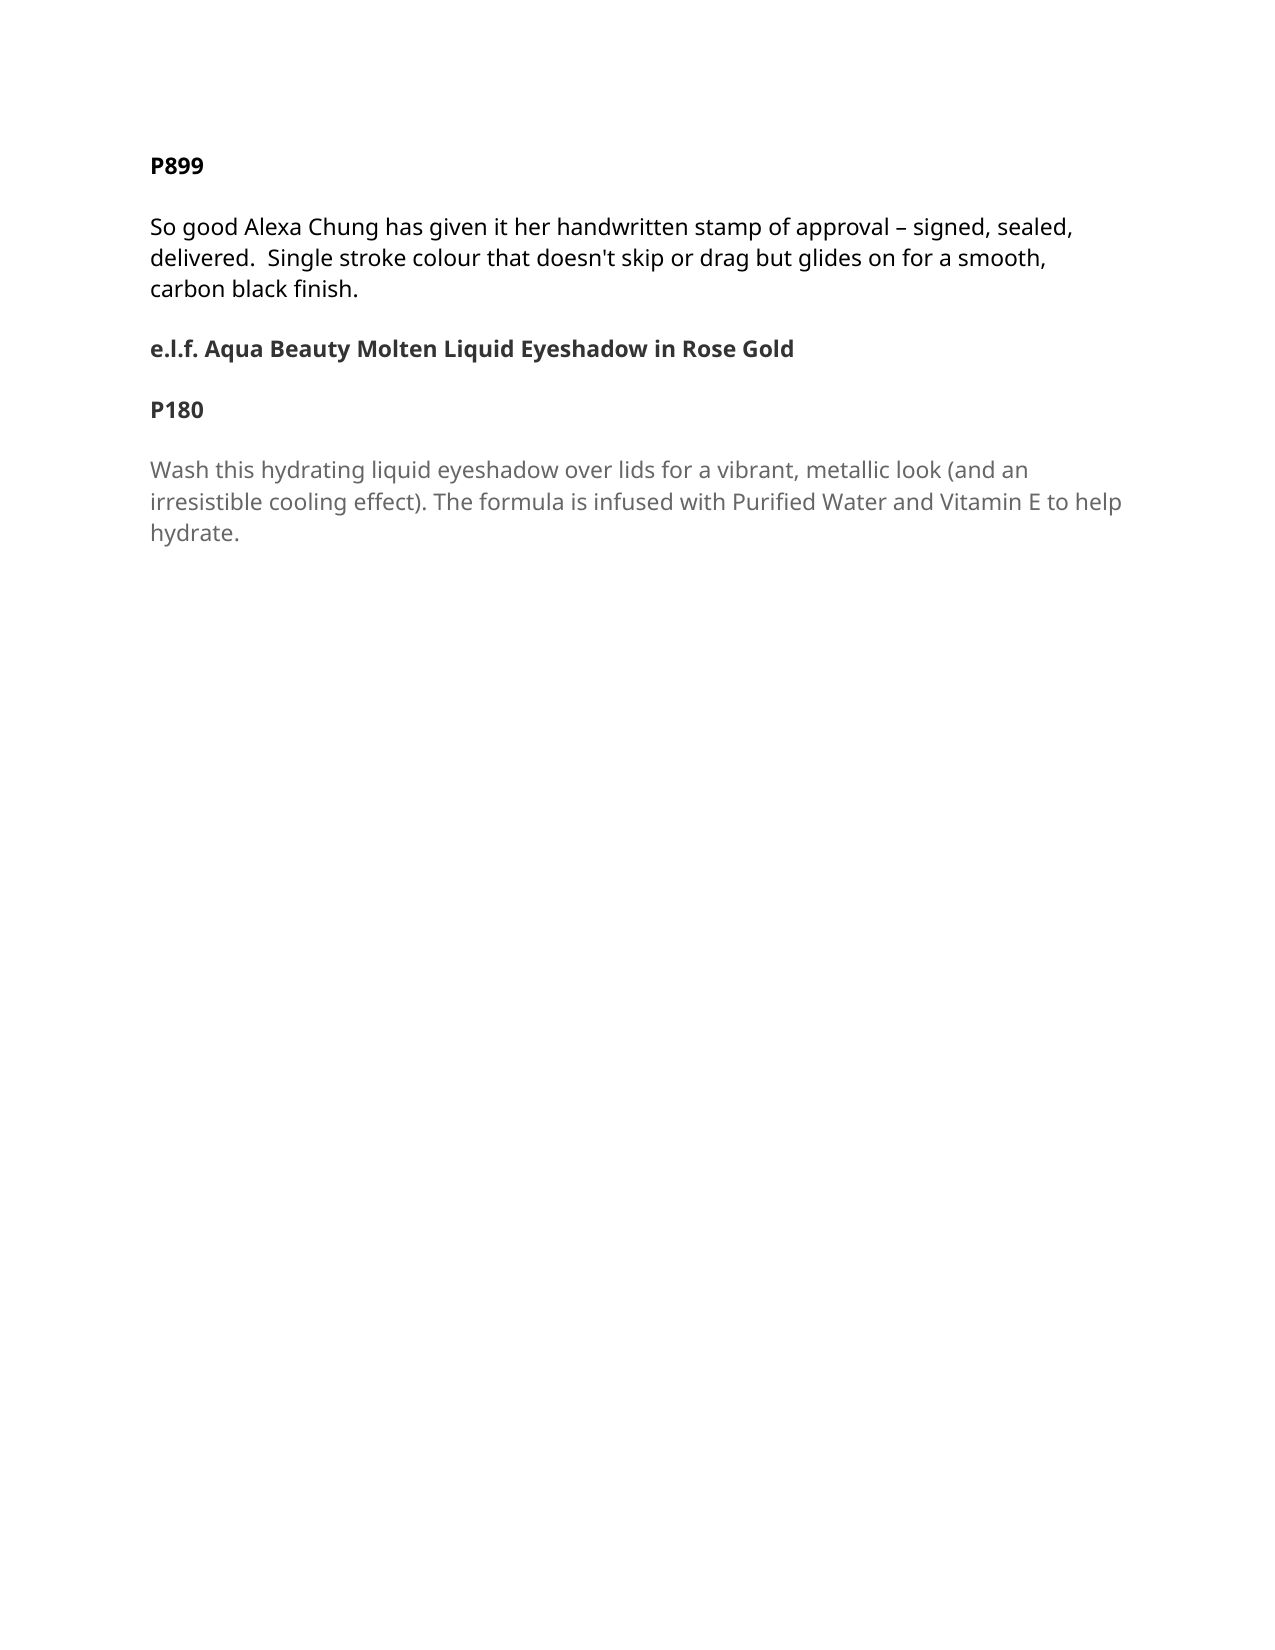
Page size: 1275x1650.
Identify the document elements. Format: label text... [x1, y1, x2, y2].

subtitle So good Alexa Chung has given it her handwritten stamp of approval – signed, sealed, delivered. Single stroke colour that doesn't skip or drag but glides on for a smooth, carbon black finish. [359, 210, 1125, 304]
subtitle e.l.f. Aqua Beauty Molten Liquid Eyeshadow in Rose Gold [150, 333, 1125, 364]
subtitle P180 [150, 394, 1125, 425]
text Wash this hydrating liquid eyeshadow over lids for a vibrant, metallic look (and an irresistible cooling effect). The formula is infused with Purified Water and Vitamin E to help hydrate. [239, 454, 1125, 548]
subtitle P899 [150, 150, 1125, 181]
